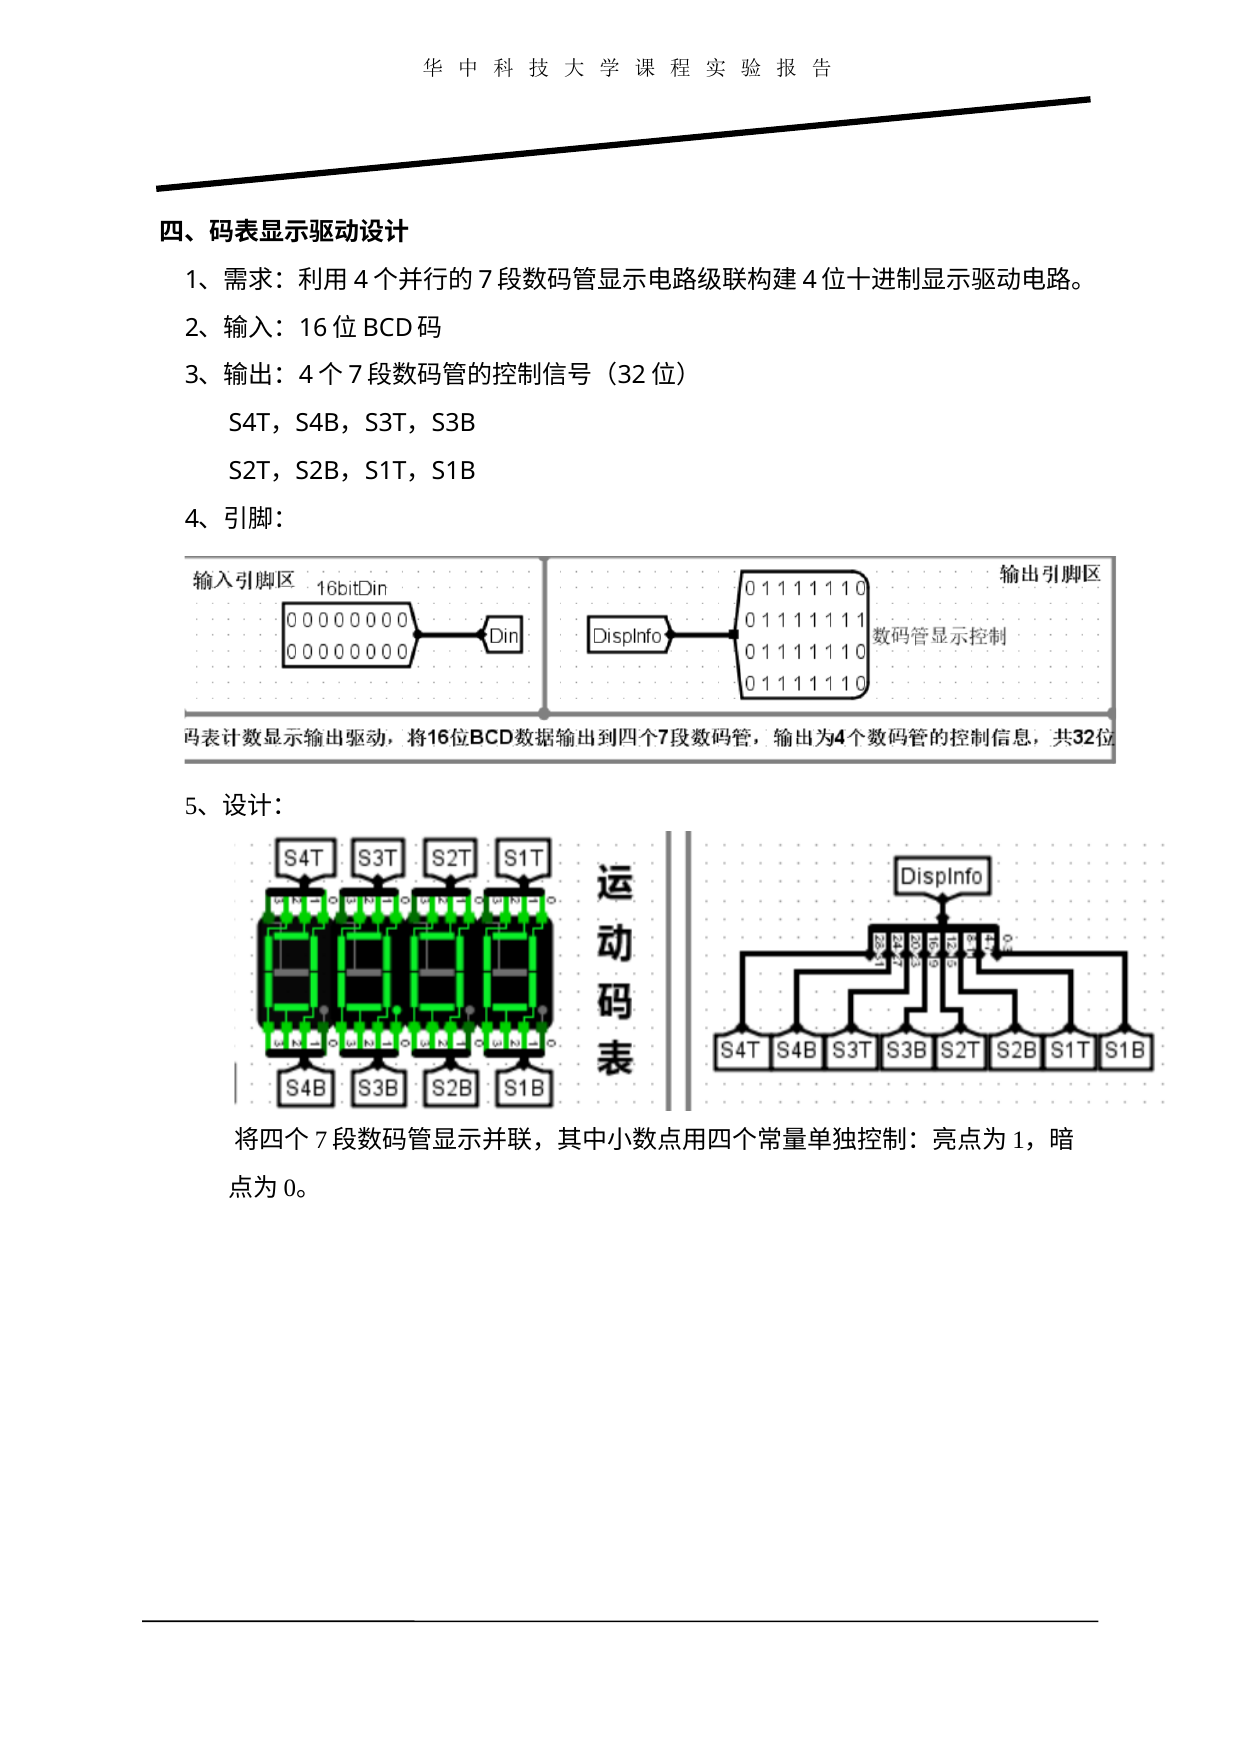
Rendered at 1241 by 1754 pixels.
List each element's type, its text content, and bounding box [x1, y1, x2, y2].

text 2、输入：16位BCD码 [184, 301, 1093, 349]
text 5、设计： [184, 779, 1093, 827]
text S2T，S2B，S1T，S1B [184, 445, 1093, 493]
text 四、码表显示驱动设计 [159, 206, 1093, 254]
text 4、引脚： [184, 493, 1093, 541]
text 1、需求：利用4个并行的7段数码管显示电路级联构建4位十进制显示驱动电路。 [184, 254, 1093, 301]
text 将四个7段数码管显示并联，其中小数点用四个常量单独控制：亮点为1，暗点为0。 [228, 1114, 1093, 1210]
text 3、输出：4个7段数码管的控制信号（32位） [184, 349, 1093, 397]
text S4T，S4B，S3T，S3B [184, 397, 1093, 445]
picture [234, 831, 1167, 1111]
picture [184, 556, 1117, 764]
